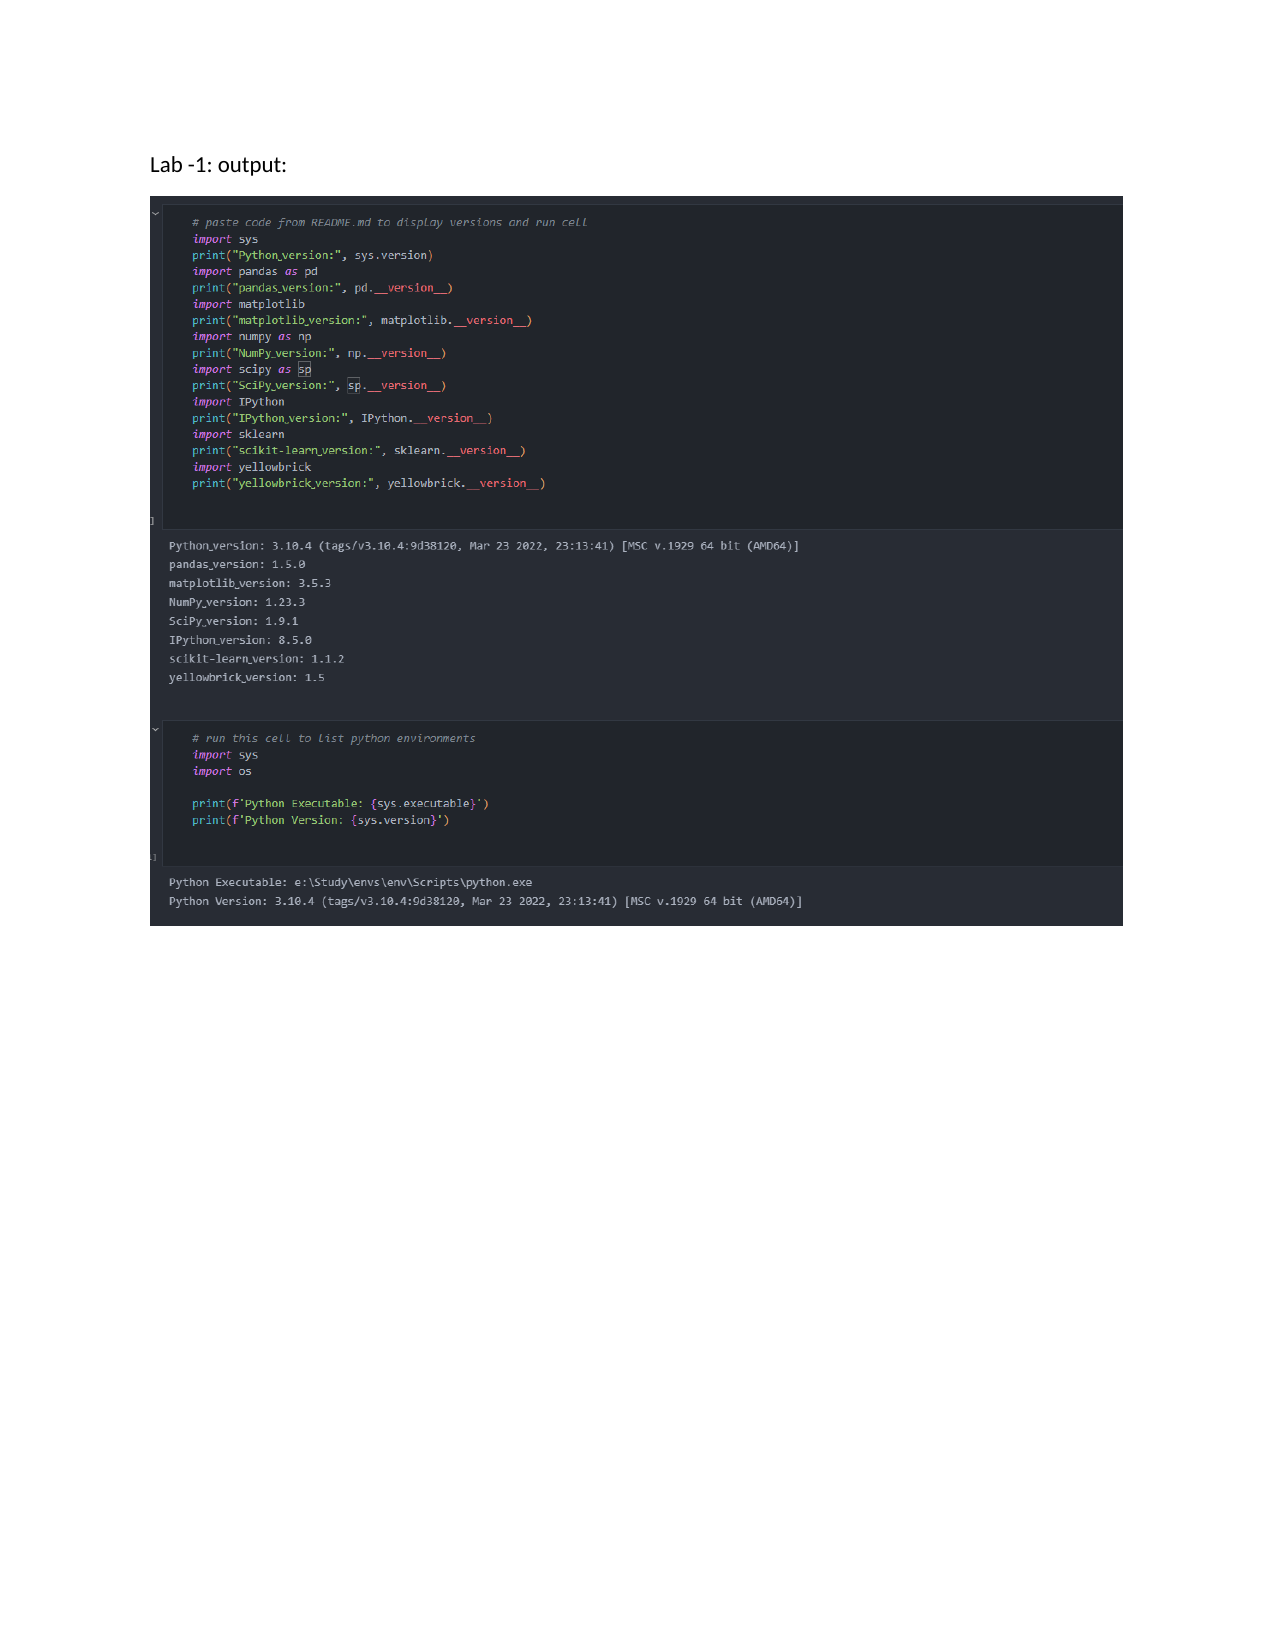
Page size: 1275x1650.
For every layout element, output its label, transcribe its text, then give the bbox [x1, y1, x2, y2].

text Lab -1: output: [150, 150, 1125, 178]
picture [150, 196, 1123, 926]
